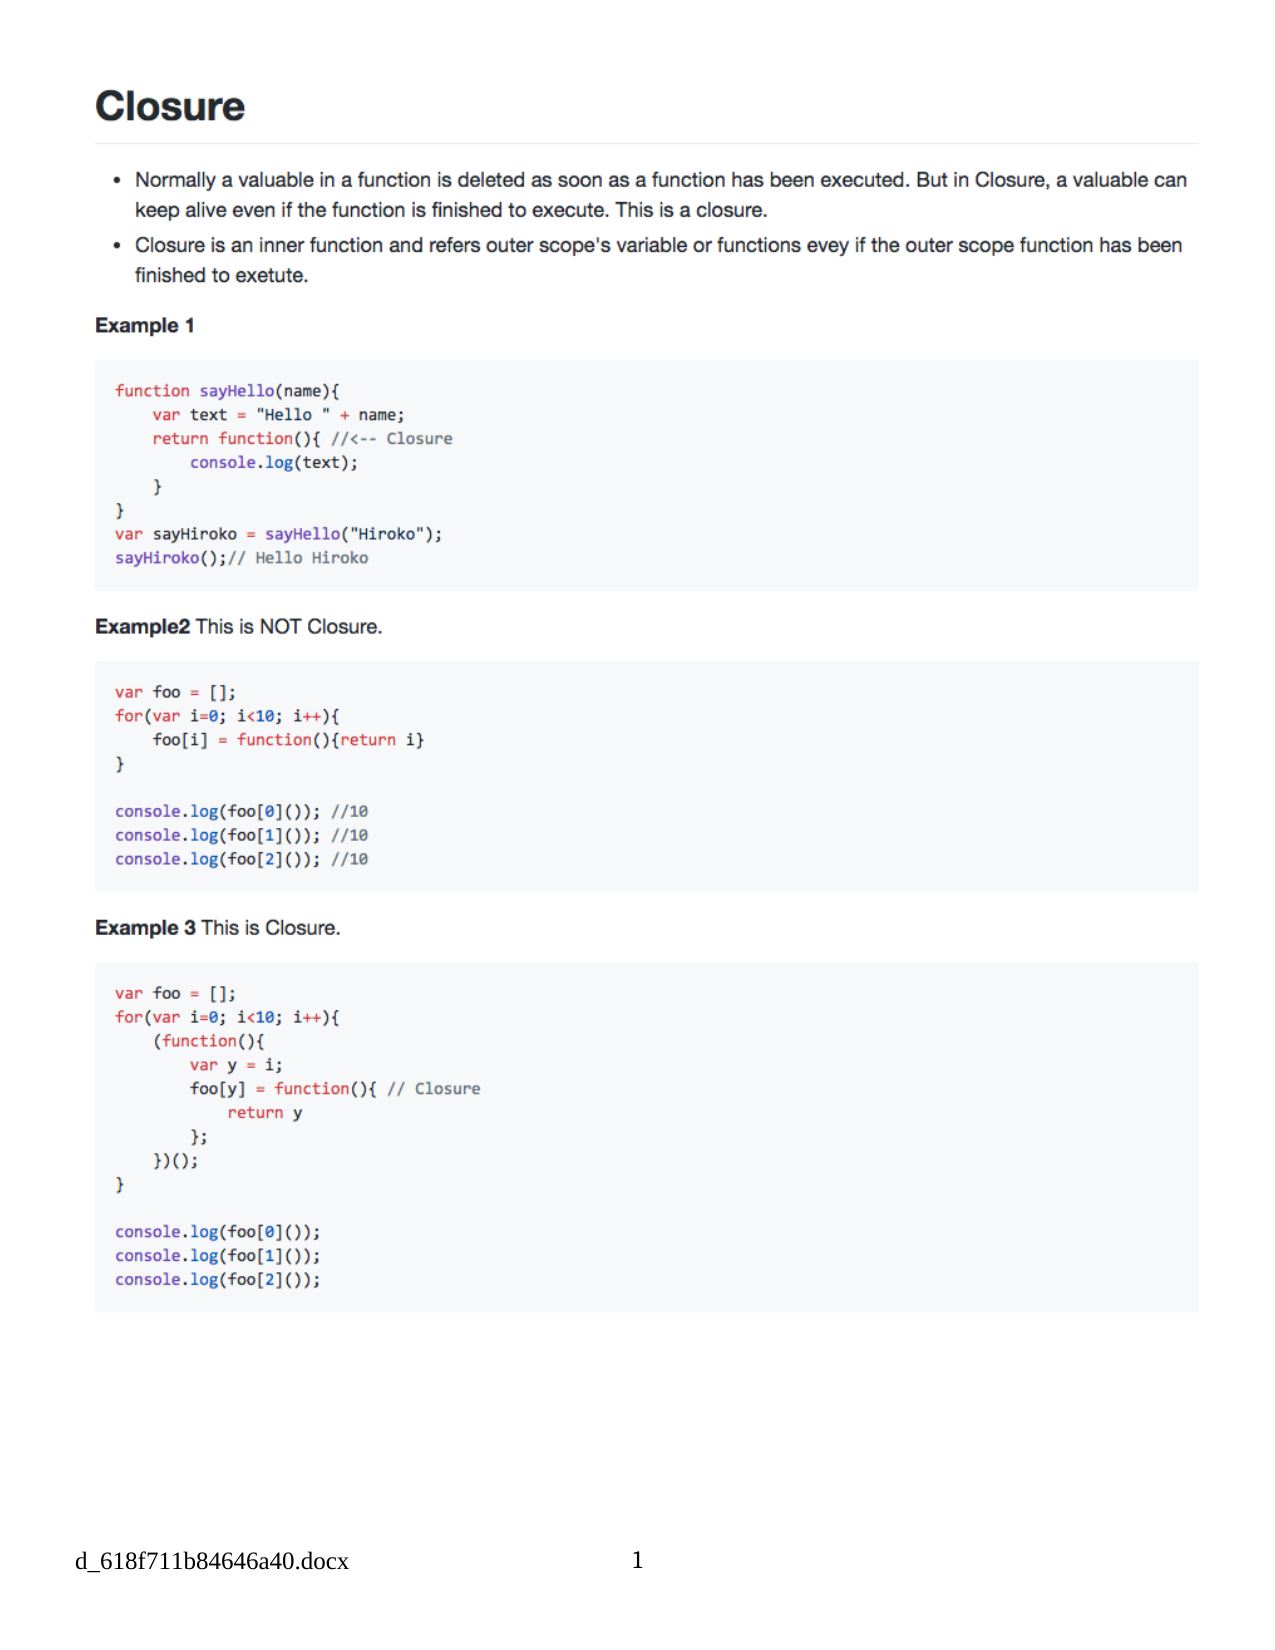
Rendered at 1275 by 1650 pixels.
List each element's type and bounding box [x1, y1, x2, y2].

picture [75, 75, 1199, 1324]
